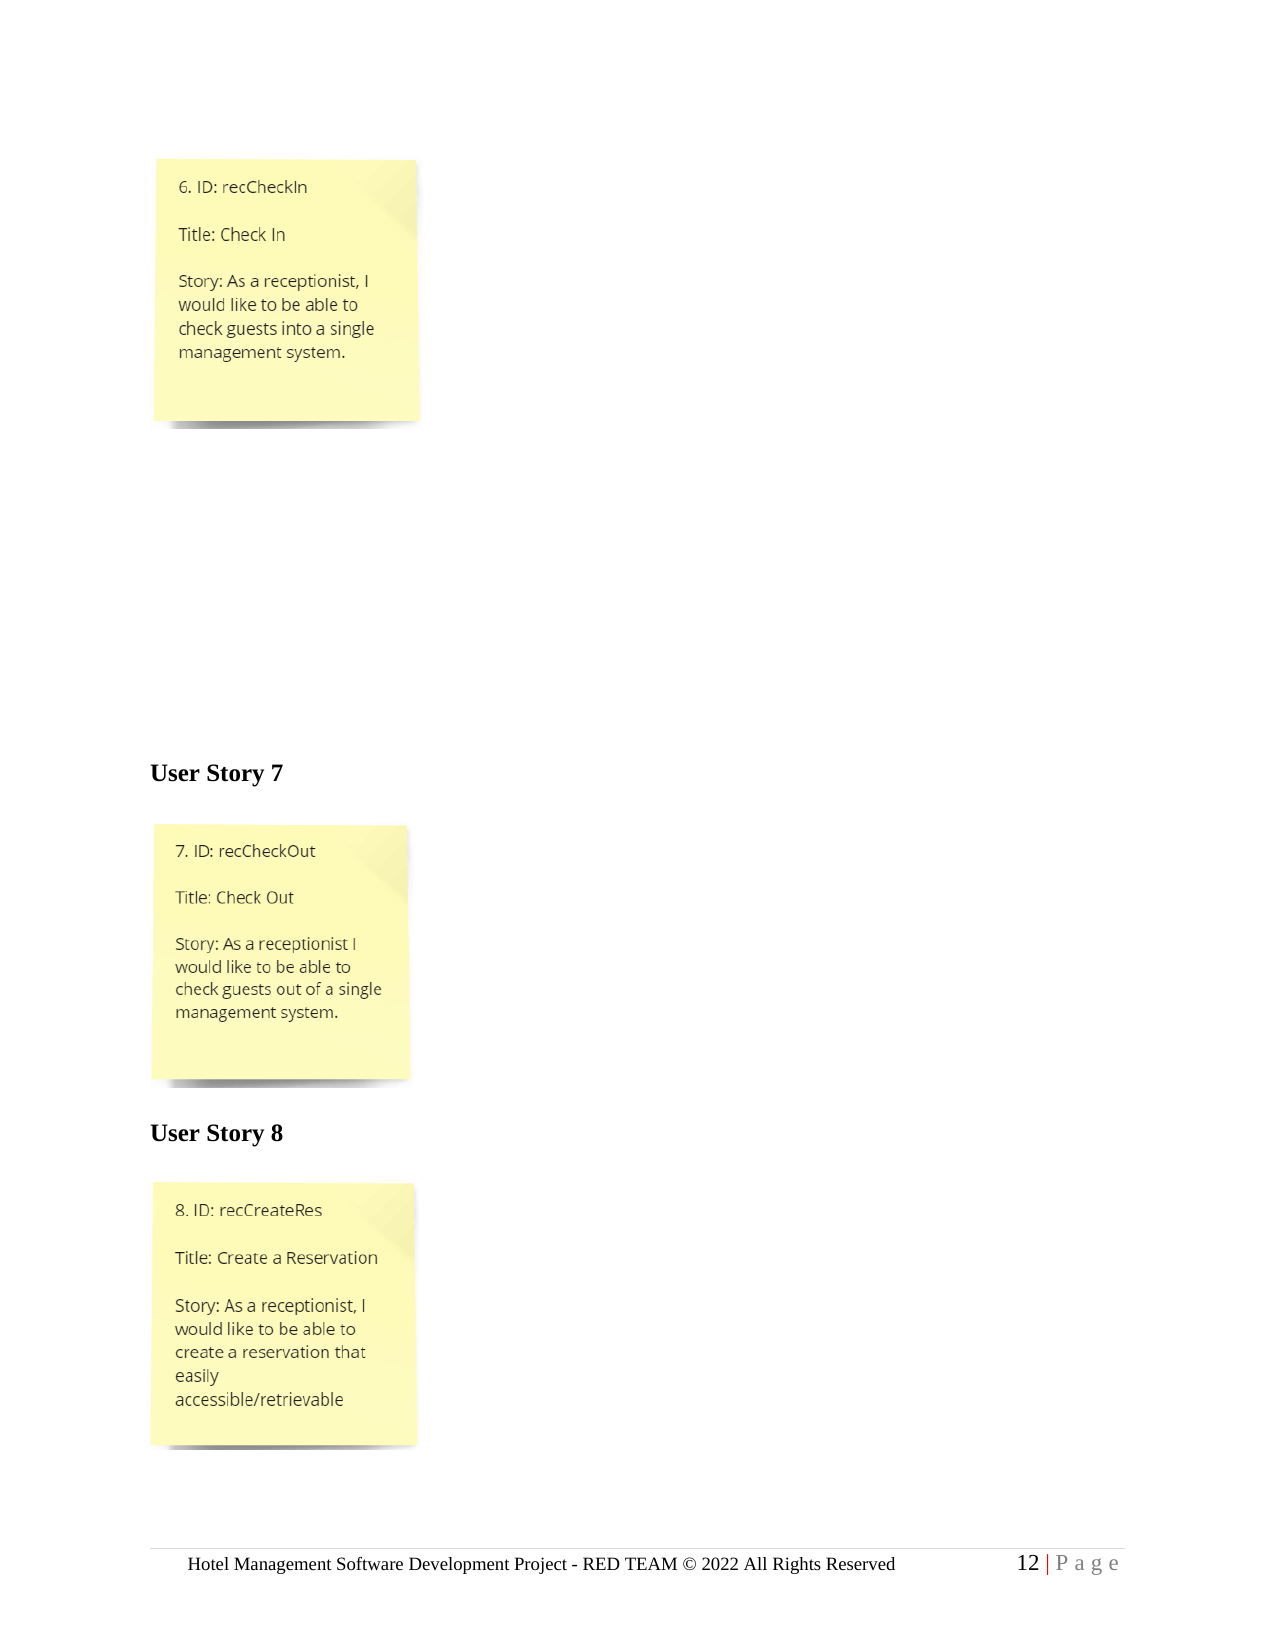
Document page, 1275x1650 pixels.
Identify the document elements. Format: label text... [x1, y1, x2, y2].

text User Story 8 [150, 1118, 1125, 1147]
picture [150, 818, 414, 1088]
picture [150, 150, 424, 429]
picture [150, 1177, 420, 1450]
text User Story 7 [150, 758, 1125, 787]
